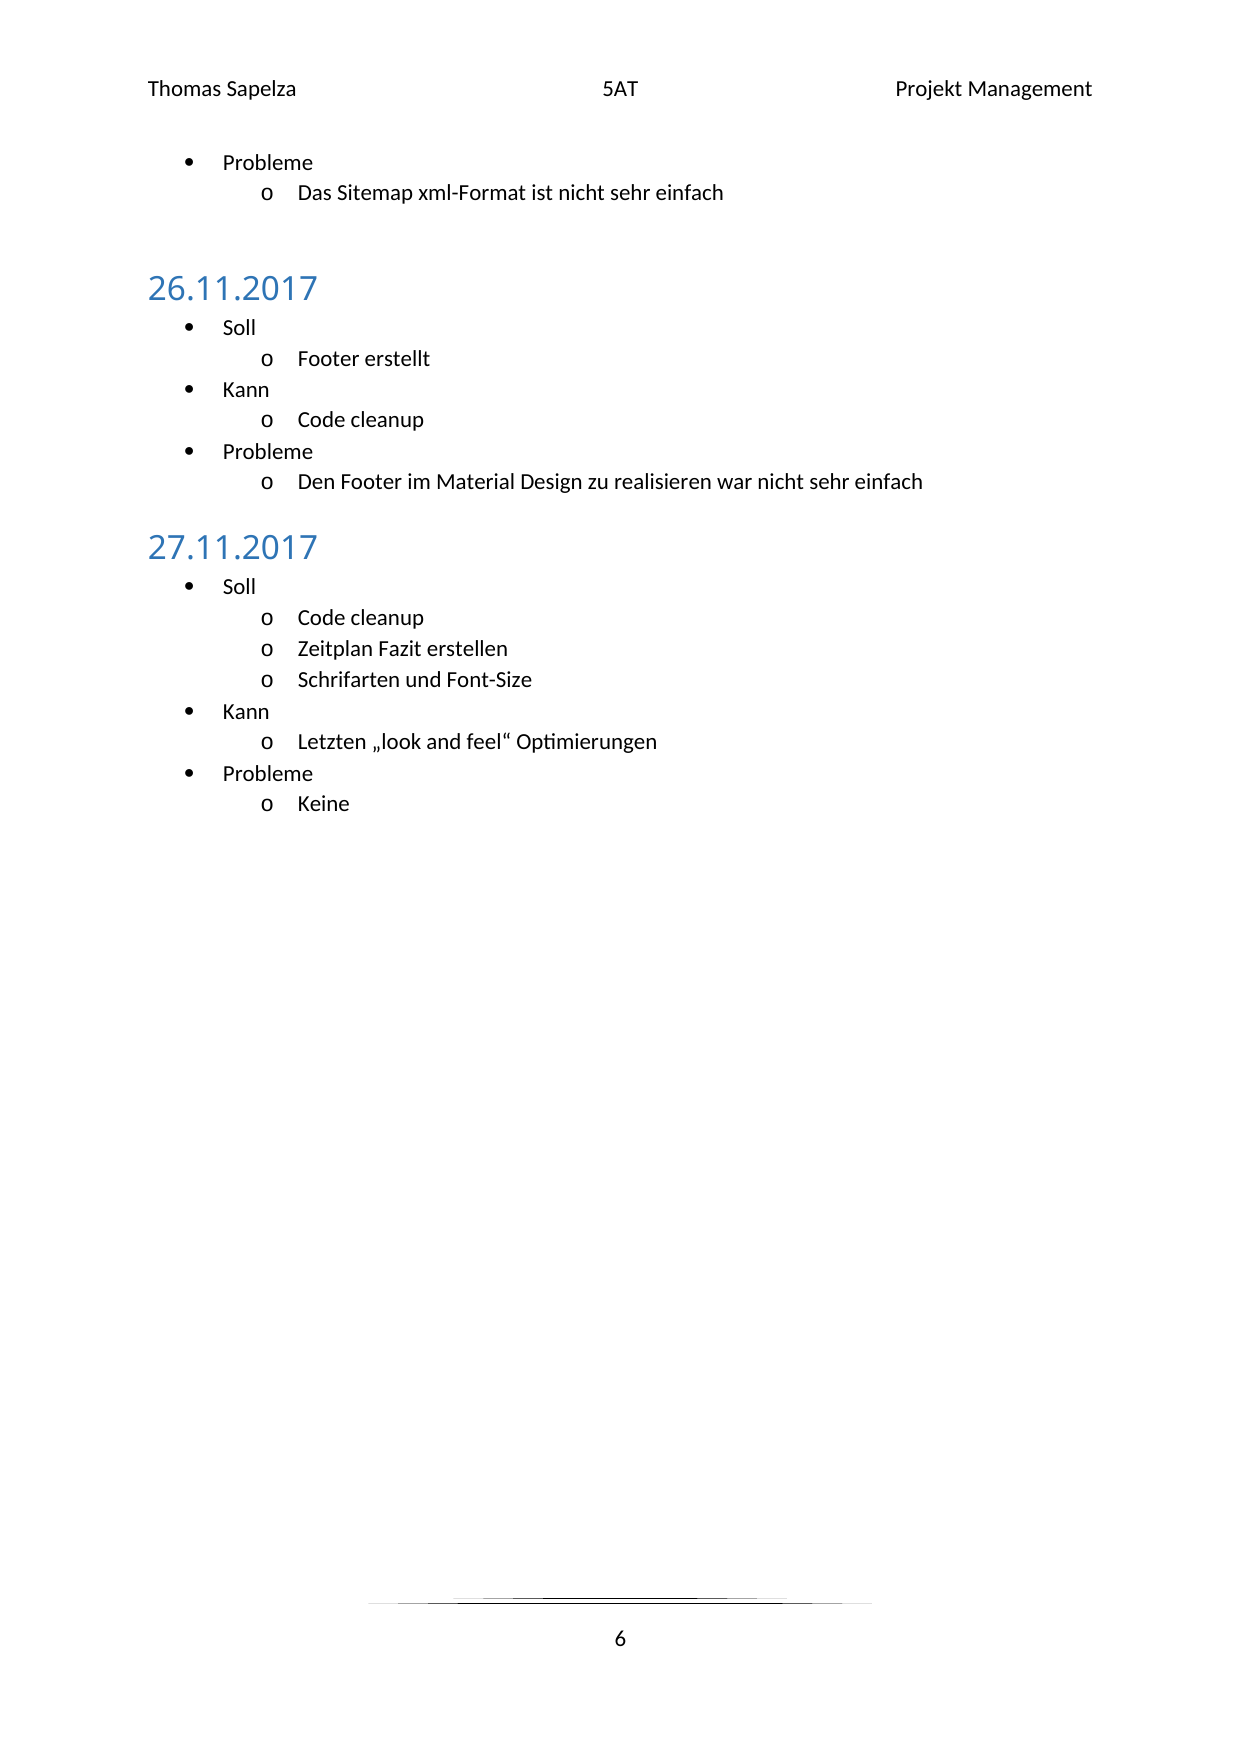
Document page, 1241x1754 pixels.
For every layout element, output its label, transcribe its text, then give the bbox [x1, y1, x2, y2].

list Schrifarten und Font-Size [260, 666, 1093, 695]
list Code cleanup [260, 405, 1093, 434]
list Kann [185, 697, 1093, 725]
list Das Sitemap xml-Format ist nicht sehr einfach [260, 178, 1093, 207]
list Probleme [185, 759, 1093, 787]
list Kann [185, 375, 1093, 403]
list Den Footer im Material Design zu realisieren war nicht sehr einfach [260, 467, 1093, 496]
subtitle 26.11.2017 [148, 264, 1093, 310]
subtitle 27.11.2017 [148, 523, 1093, 569]
list Footer erstellt [260, 344, 1093, 373]
list Zeitplan Fazit erstellen [260, 634, 1093, 663]
list Keine [260, 789, 1093, 818]
list Probleme [185, 437, 1093, 465]
list Letzten „look and feel“ Optimierungen [260, 727, 1093, 756]
list Soll [185, 313, 1093, 341]
list Probleme [185, 148, 1093, 176]
list Soll [185, 572, 1093, 600]
list Code cleanup [260, 603, 1093, 632]
